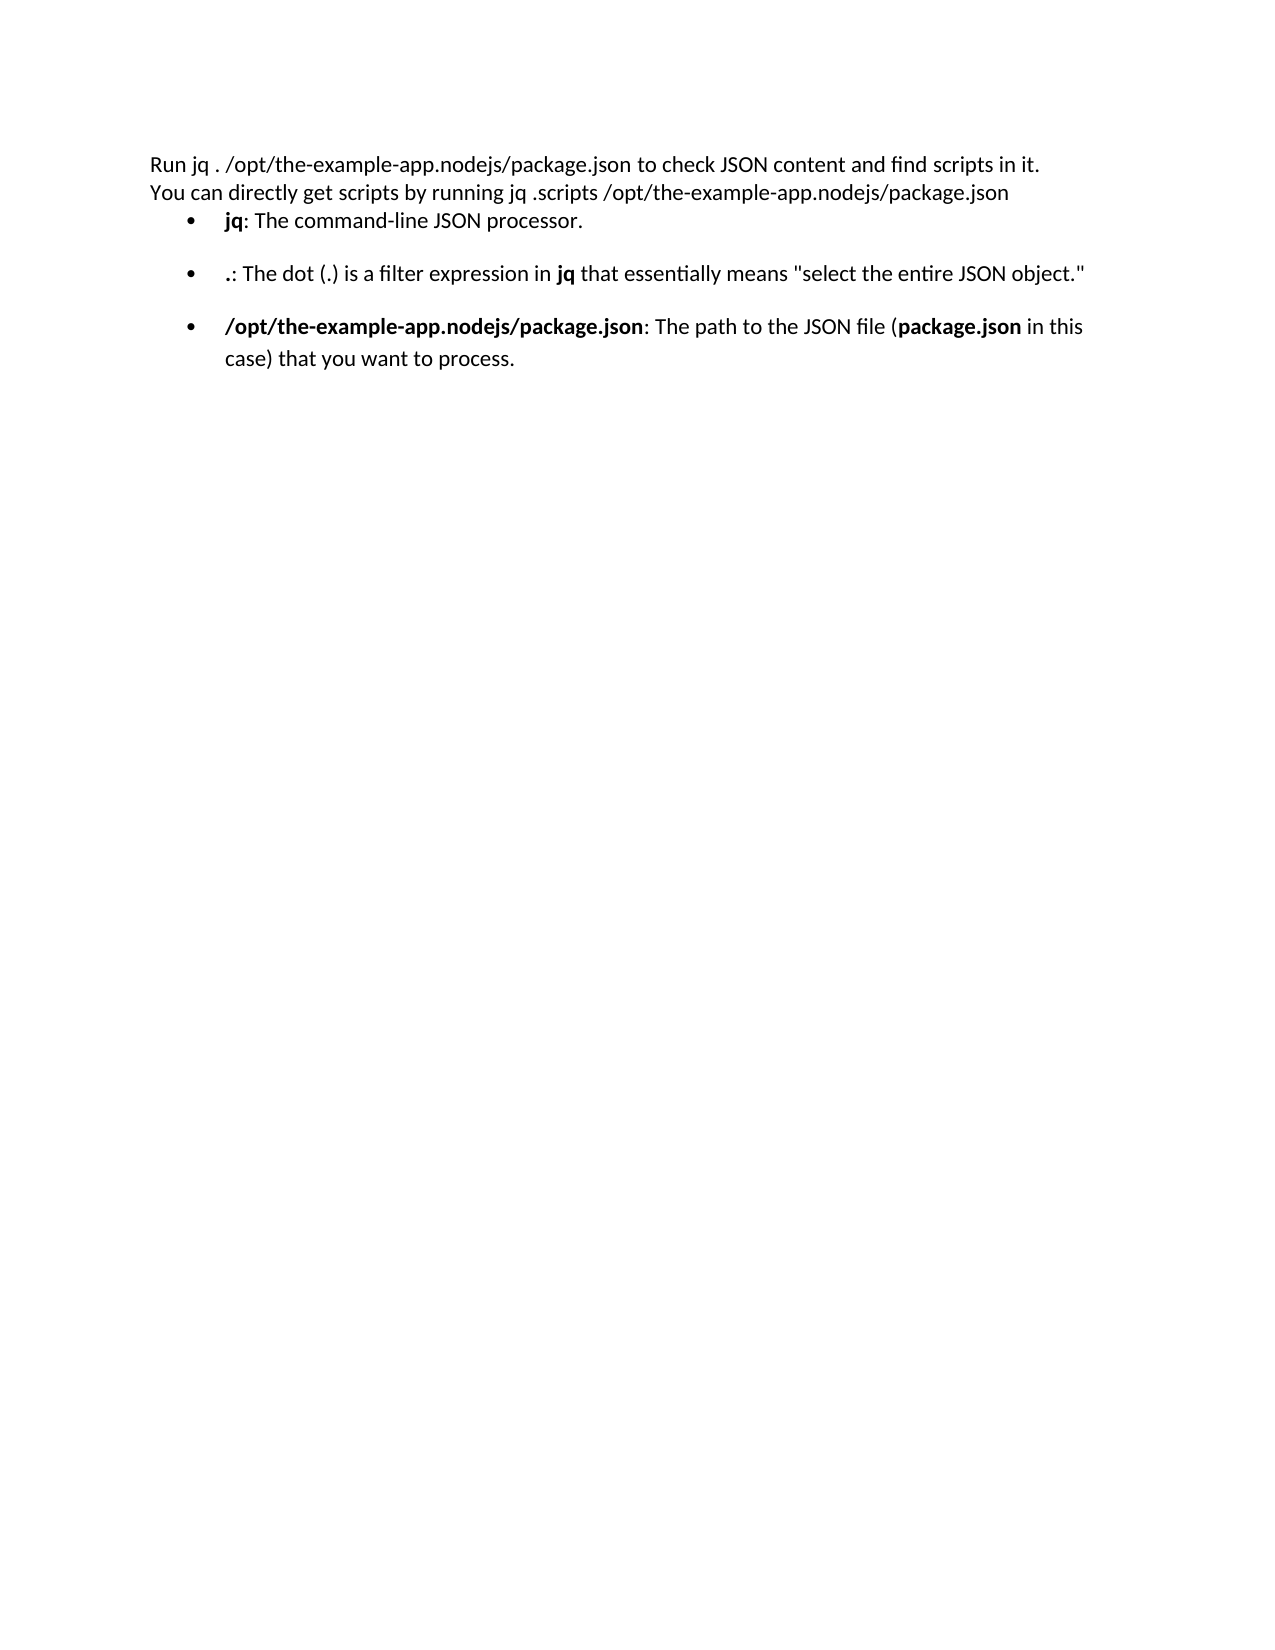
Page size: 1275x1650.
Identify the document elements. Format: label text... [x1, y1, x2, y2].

list jq: The command-line JSON processor. [187, 206, 1125, 234]
list /opt/the-example-app.nodejs/package.json: The path to the JSON file (package.json in this case) that you want to process. [187, 312, 1125, 372]
list .: The dot (.) is a filter expression in jq that essentially means "select the entire JSON object." [187, 259, 1125, 287]
text You can directly get scripts by running jq .scripts /opt/the-example-app.nodejs/package.json [150, 178, 1125, 206]
text Run jq . /opt/the-example-app.nodejs/package.json to check JSON content and find scripts in it. [150, 150, 1125, 178]
